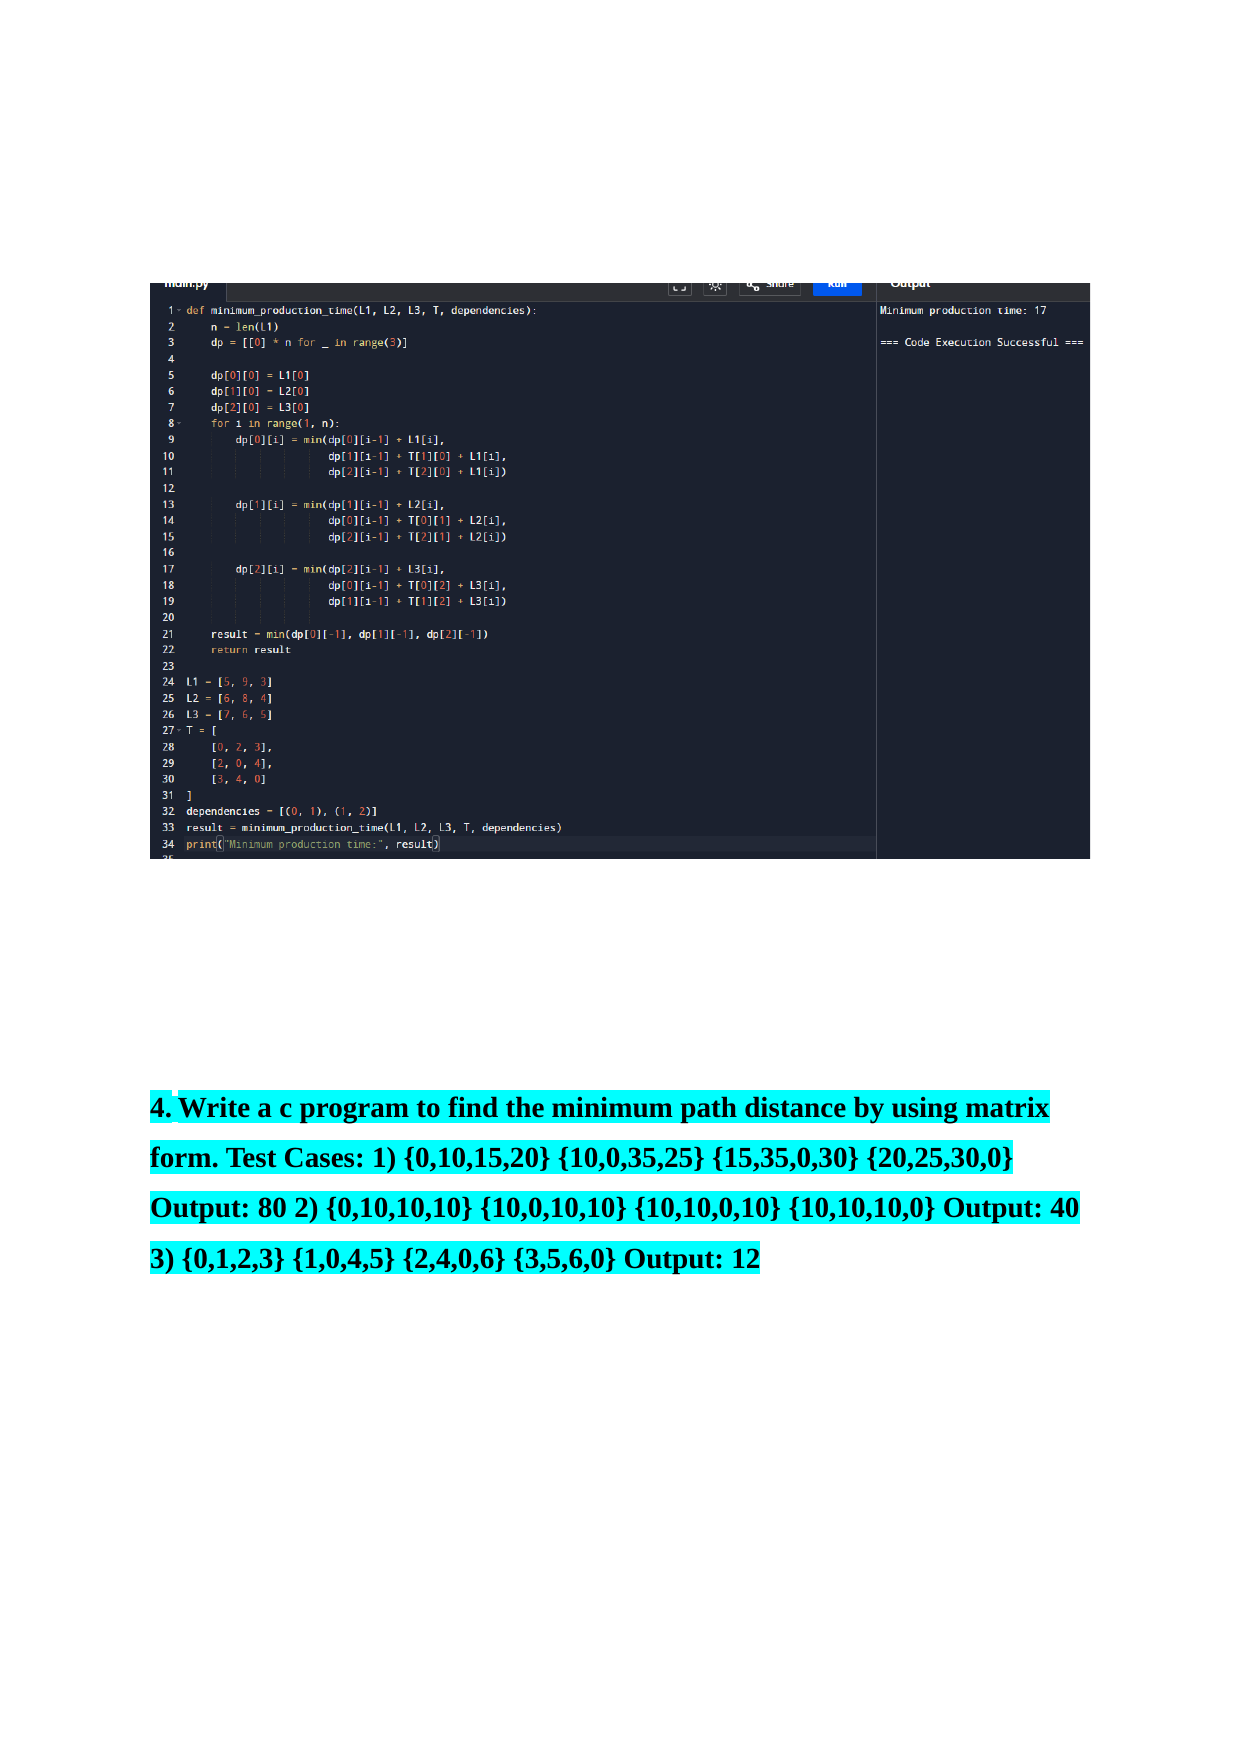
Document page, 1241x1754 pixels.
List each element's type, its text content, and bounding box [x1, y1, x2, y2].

text 4. Write a c program to find the minimum path distance by using matrix form. Test Cases: 1) {0,10,15,20} {10,0,35,25} {15,35,0,30} {20,25,30,0} Output: 80 2) {0,10,10,10} {10,0,10,10} {10,10,0,10} {10,10,10,0} Output: 40 3) {0,1,2,3} {1,0,4,5} {2,4,0,6} {3,5,6,0} Output: 12 [150, 1090, 1090, 1274]
picture [150, 283, 1091, 859]
